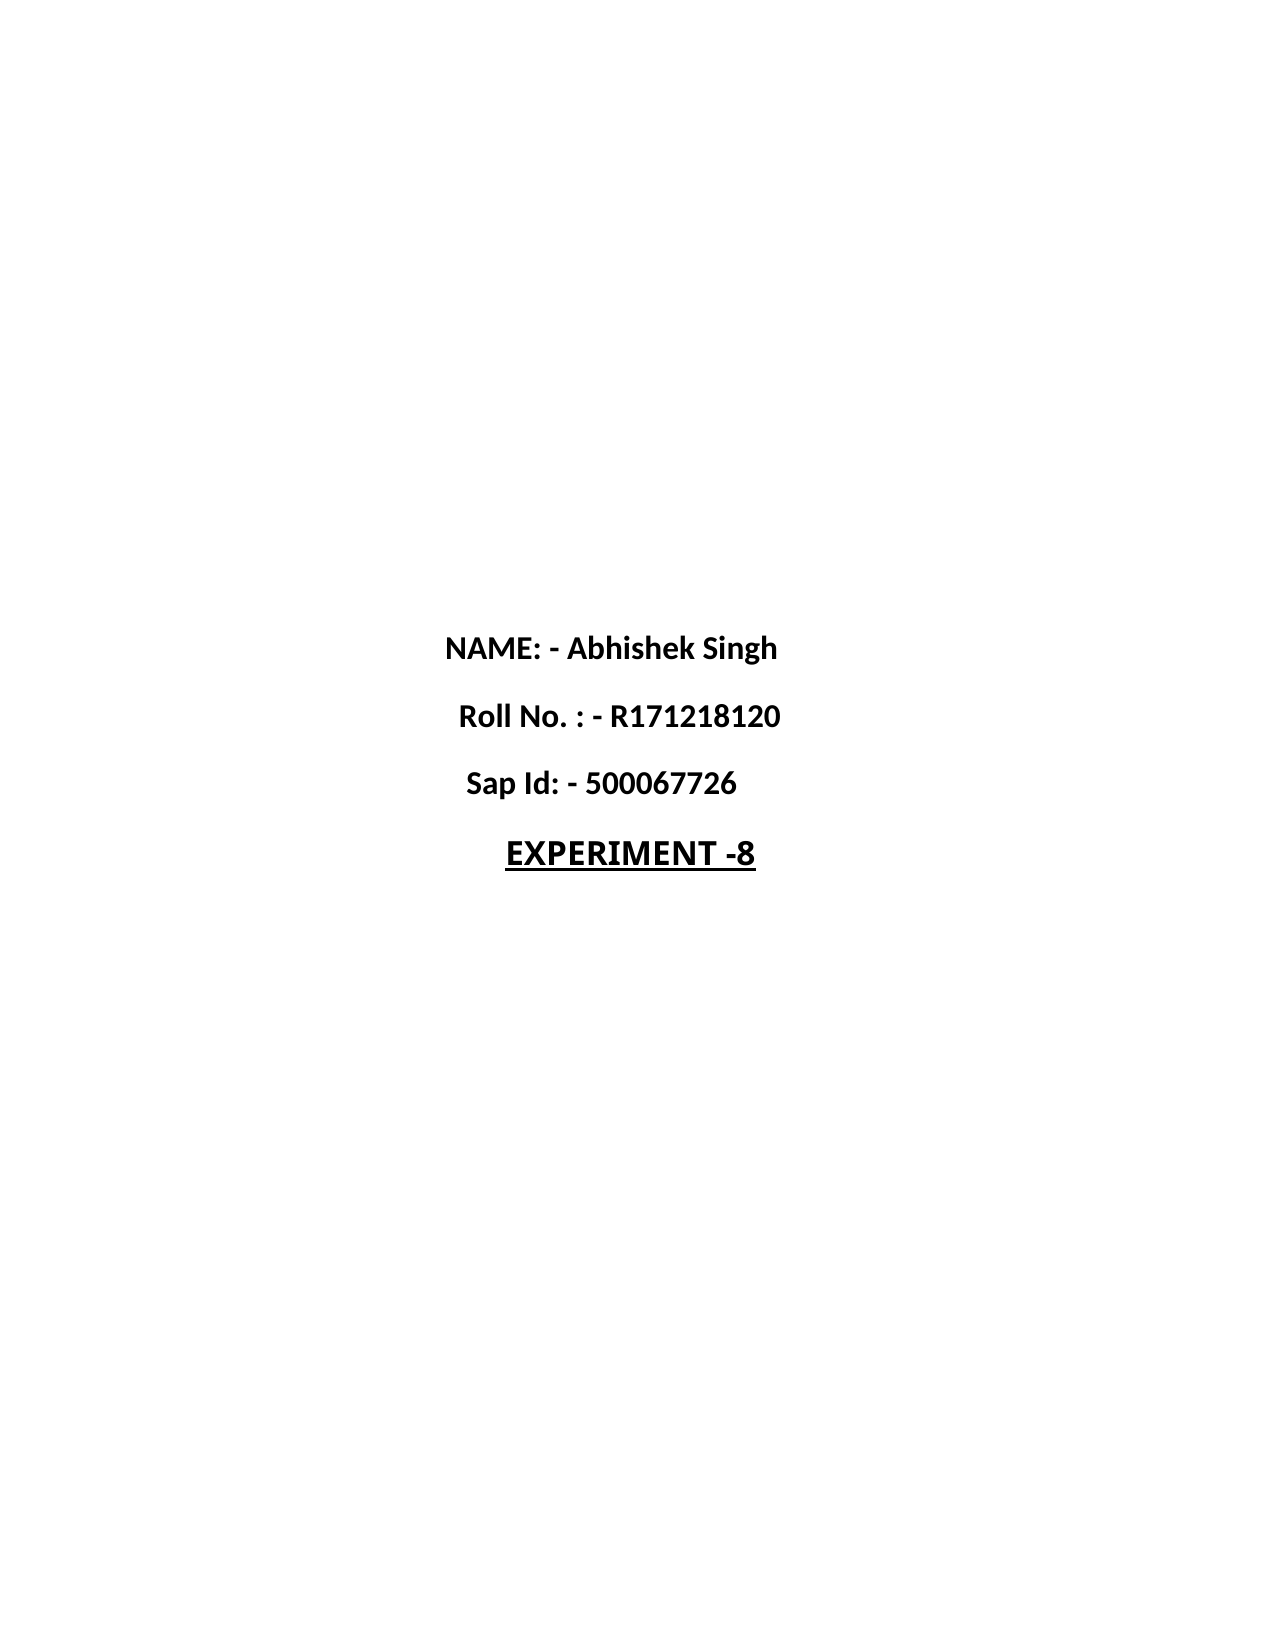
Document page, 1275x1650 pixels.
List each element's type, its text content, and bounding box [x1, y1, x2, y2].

text Sap Id: - 500067726 [150, 762, 1125, 803]
text Roll No. : - R171218120 [150, 695, 1125, 736]
text NAME: - Abhishek Singh [150, 627, 1125, 668]
text EXPERIMENT -8 [150, 830, 1125, 875]
